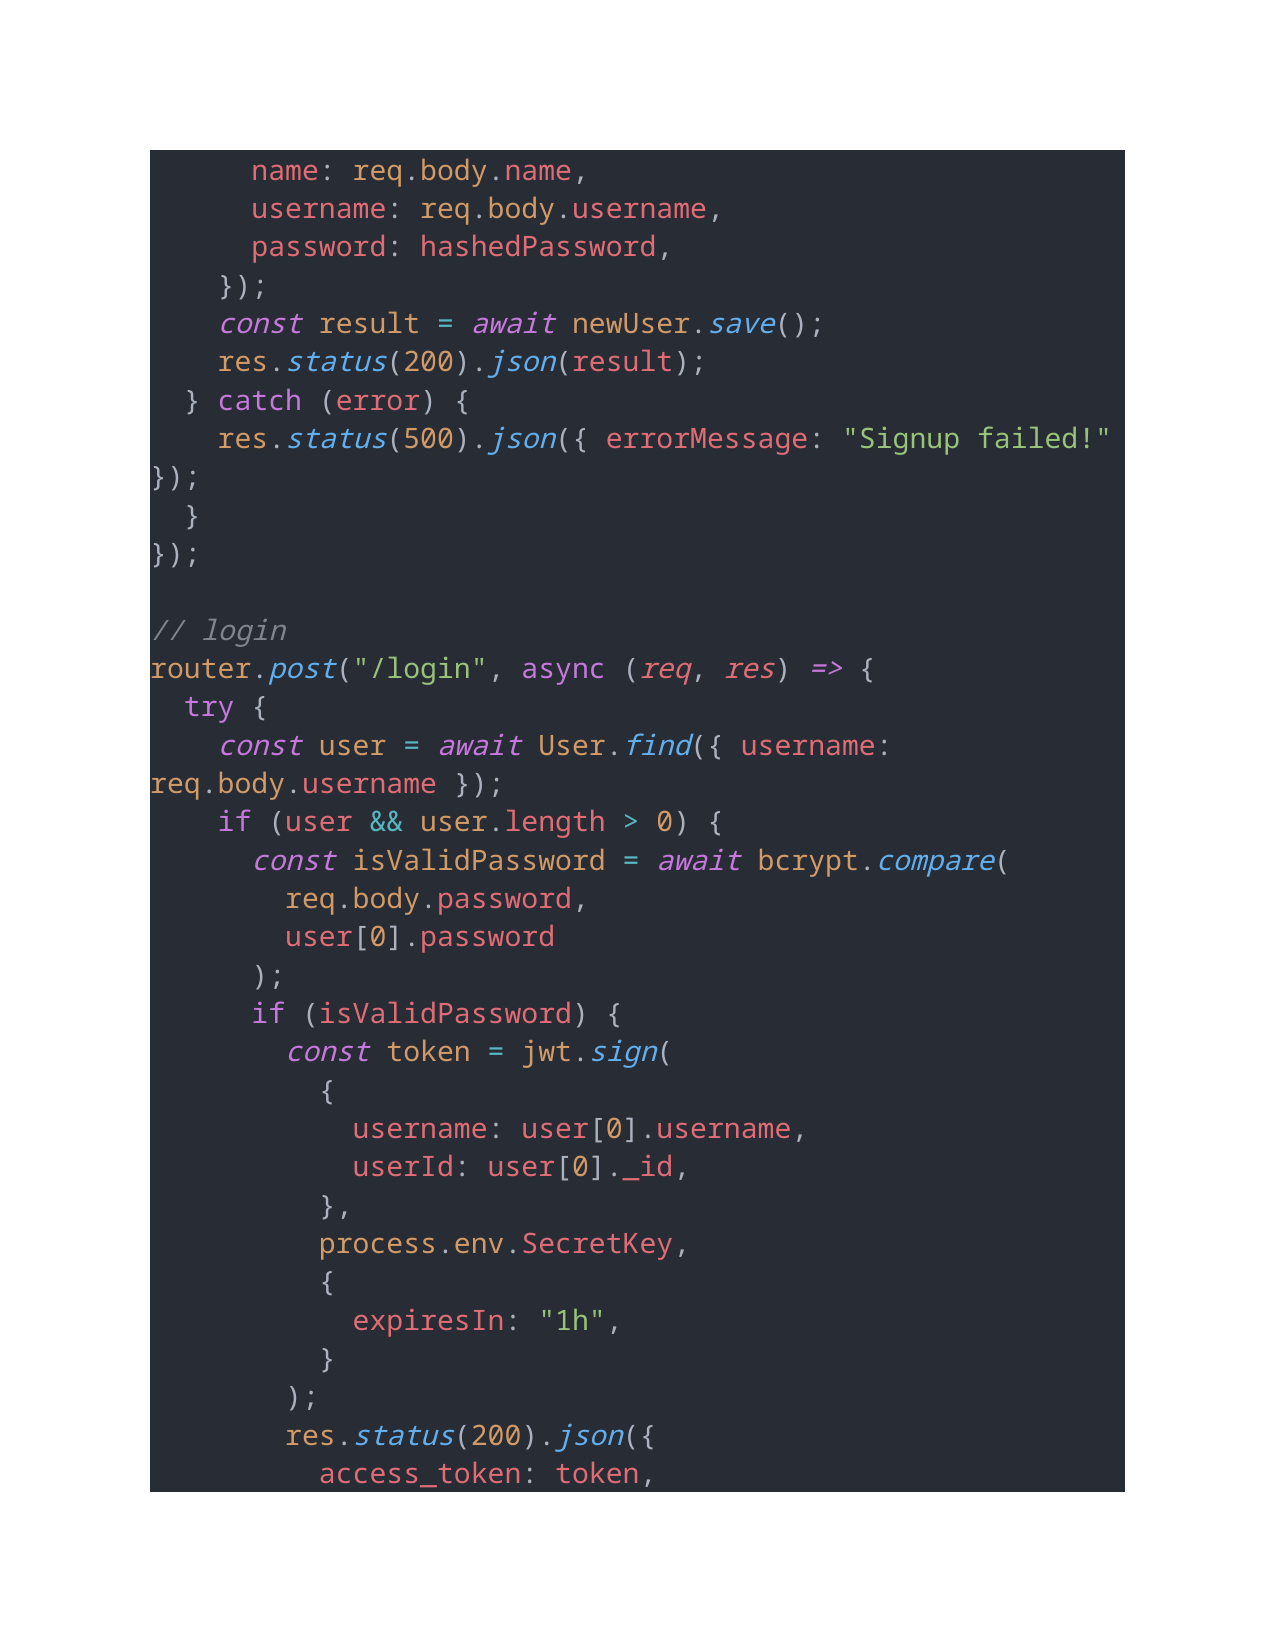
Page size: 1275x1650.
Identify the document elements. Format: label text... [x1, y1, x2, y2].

text router.post("/login", async (req, res) => { [150, 648, 1125, 687]
text const user = await User.find({ username: req.body.username }); [150, 725, 1125, 802]
text } [150, 1338, 1125, 1377]
text if (user && user.length > 0) { [150, 802, 1125, 840]
text res.status(200).json(result); [150, 342, 1125, 380]
text ); [150, 1377, 1125, 1415]
text username: req.body.username, [150, 188, 1125, 227]
text if (isValidPassword) { [150, 993, 1125, 1032]
text const result = await newUser.save(); [150, 303, 1125, 342]
text ); [150, 955, 1125, 993]
text const isValidPassword = await bcrypt.compare( [150, 840, 1125, 878]
text } [150, 495, 1125, 533]
text { [150, 1262, 1125, 1300]
text process.env.SecretKey, [150, 1223, 1125, 1262]
text try { [150, 687, 1125, 725]
text // login [150, 610, 1125, 648]
text expiresIn: "1h", [150, 1300, 1125, 1338]
text }); [150, 533, 1125, 572]
text password: hashedPassword, [150, 227, 1125, 265]
text username: user[0].username, [150, 1108, 1125, 1147]
text access_token: token, [150, 1453, 1125, 1492]
text }); [150, 265, 1125, 303]
text req.body.password, [150, 878, 1125, 917]
text } catch (error) { [150, 380, 1125, 418]
text const token = jwt.sign( [150, 1032, 1125, 1070]
text { [150, 1070, 1125, 1108]
text }, [150, 1185, 1125, 1223]
text res.status(500).json({ errorMessage: "Signup failed!" }); [150, 418, 1125, 495]
text name: req.body.name, [150, 150, 1125, 188]
text userId: user[0]._id, [150, 1147, 1125, 1185]
text res.status(200).json({ [150, 1415, 1125, 1453]
text user[0].password [150, 917, 1125, 955]
